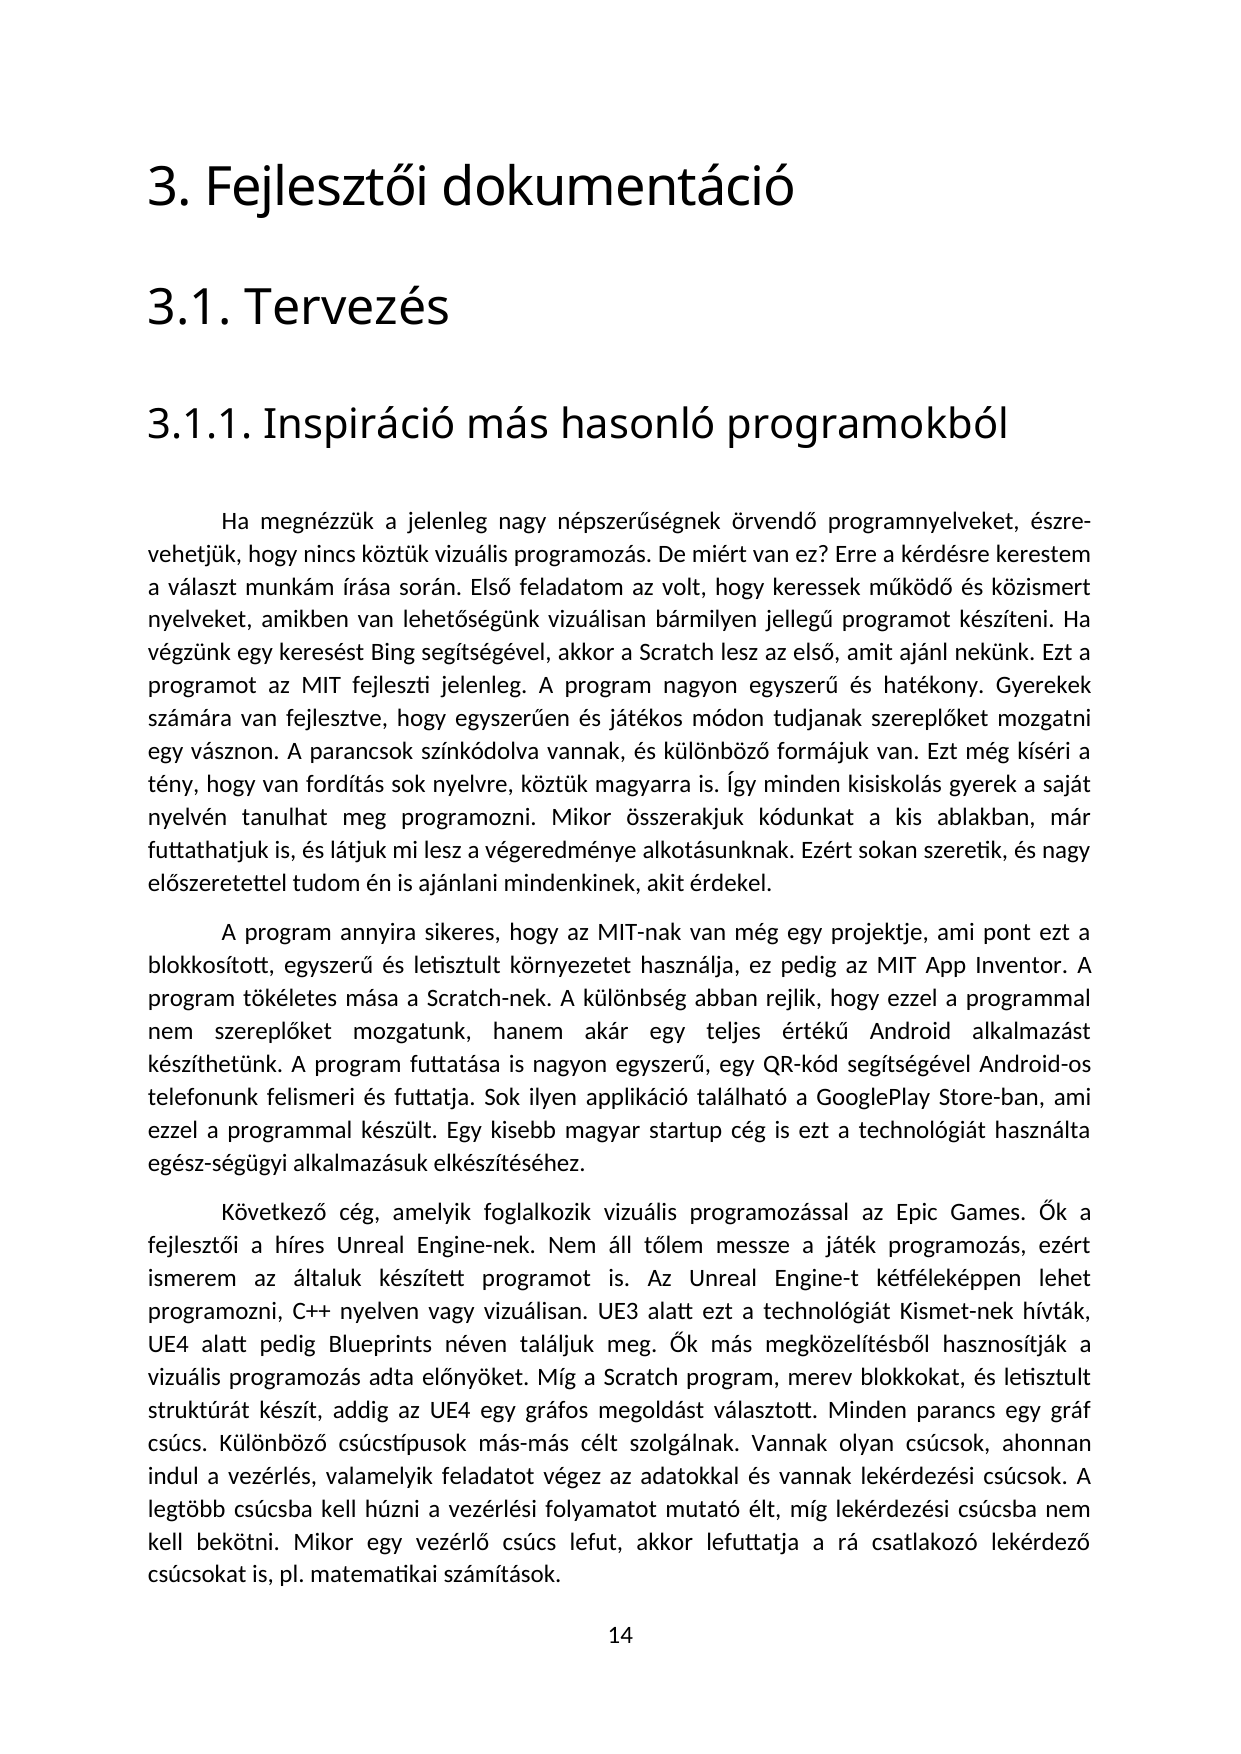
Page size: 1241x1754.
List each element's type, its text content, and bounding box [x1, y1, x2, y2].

text Következő cég, amelyik foglalkozik vizuális programozással az Epic Games. Ők a fejlesztői a híres Unreal Engine-nek. Nem áll tőlem messze a játék programozás, ezért ismerem az általuk készített programot is. Az Unreal Engine-t kétféleképpen lehet programozni, C++ nyelven vagy vizuálisan. UE3 alatt ezt a technológiát Kismet-nek hívták, UE4 alatt pedig Blueprints néven találjuk meg. Ők más megközelítésből hasznosítják a vizuális programozás adta előnyöket. Míg a Scratch program, merev blokkokat, és letisztult struktúrát készít, addig az UE4 egy gráfos megoldást választott. Minden parancs egy gráf csúcs. Különböző csúcstípusok más-más célt szolgálnak. Vannak olyan csúcsok, ahonnan indul a vezérlés, valamelyik feladatot végez az adatokkal és vannak lekérdezési csúcsok. A legtöbb csúcsba kell húzni a vezérlési folyamatot mutató élt, míg lekérdezési csúcsba nem kell bekötni. Mikor egy vezérlő csúcs lefut, akkor lefuttatja a rá csatlakozó lekérdező csúcsokat is, pl. matematikai számítások. [148, 1197, 1093, 1589]
title 3. Fejlesztői dokumentáció [148, 148, 1093, 221]
subtitle 3.1. Tervezés [148, 271, 1093, 339]
text Ha megnézzük a jelenleg nagy népszerűségnek örvendő programnyelveket, észre-vehetjük, hogy nincs köztük vizuális programozás. De miért van ez? Erre a kérdésre kerestem a választ munkám írása során. Első feladatom az volt, hogy keressek működő és közismert nyelveket, amikben van lehetőségünk vizuálisan bármilyen jellegű programot készíteni. Ha végzünk egy keresést Bing segítségével, akkor a Scratch lesz az első, amit ajánl nekünk. Ezt a programot az MIT fejleszti jelenleg. A program nagyon egyszerű és hatékony. Gyerekek számára van fejlesztve, hogy egyszerűen és játékos módon tudjanak szereplőket mozgatni egy vásznon. A parancsok színkódolva vannak, és különböző formájuk van. Ezt még kíséri a tény, hogy van fordítás sok nyelvre, köztük magyarra is. Így minden kisiskolás gyerek a saját nyelvén tanulhat meg programozni. Mikor összerakjuk kódunkat a kis ablakban, már futtathatjuk is, és látjuk mi lesz a végeredménye alkotásunknak. Ezért sokan szeretik, és nagy előszeretettel tudom én is ajánlani mindenkinek, akit érdekel. [148, 505, 1093, 897]
text A program annyira sikeres, hogy az MIT-nak van még egy projektje, ami pont ezt a blokkosított, egyszerű és letisztult környezetet használja, ez pedig az MIT App Inventor. A program tökéletes mása a Scratch-nek. A különbség abban rejlik, hogy ezzel a programmal nem szereplőket mozgatunk, hanem akár egy teljes értékű Android alkalmazást készíthetünk. A program futtatása is nagyon egyszerű, egy QR-kód segítségével Android-os telefonunk felismeri és futtatja. Sok ilyen applikáció található a GooglePlay Store-ban, ami ezzel a programmal készült. Egy kisebb magyar startup cég is ezt a technológiát használta egész-ségügyi alkalmazásuk elkészítéséhez. [148, 917, 1093, 1177]
subtitle 3.1.1. Inspiráció más hasonló programokból [148, 394, 1093, 451]
